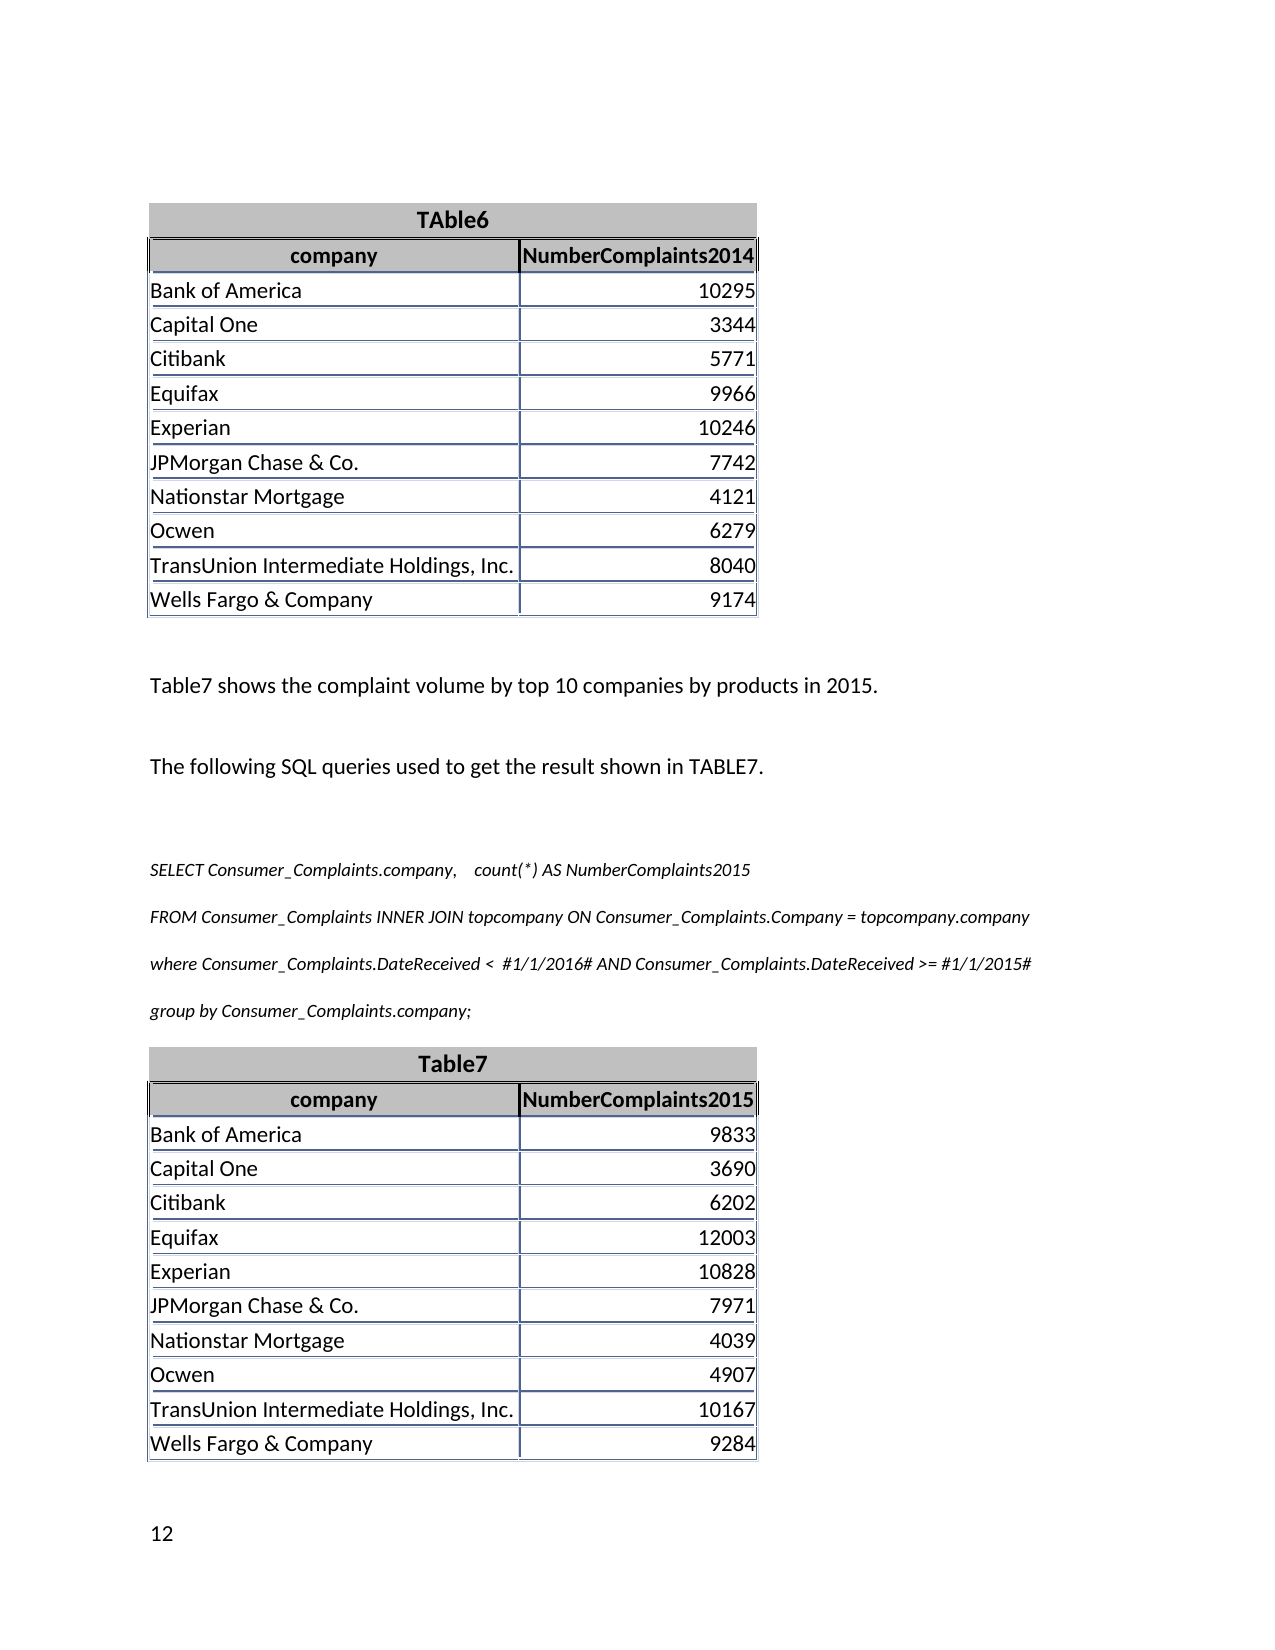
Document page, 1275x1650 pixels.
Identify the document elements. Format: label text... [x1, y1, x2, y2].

table_cell Nationstar Mortgage [150, 1321, 518, 1356]
table_cell Citibank [149, 340, 519, 374]
table_cell Experian [150, 409, 518, 443]
table_cell 10295 [521, 271, 756, 305]
table_cell 8040 [521, 546, 756, 580]
table_cell 10246 [521, 409, 756, 443]
table_cell Ocwen [149, 1356, 519, 1390]
text where Consumer_Complaints.DateReceived < #1/1/2016# AND Consumer_Complaints.DateReceived >= #1/1/2015# [150, 952, 1125, 975]
table_cell Capital One [150, 1149, 518, 1184]
table_cell JPMorgan Chase & Co. [149, 1287, 519, 1321]
table_cell 4121 [521, 477, 756, 512]
table_cell 5771 [519, 340, 757, 374]
table_header TAble6 [149, 203, 757, 237]
table_cell 7742 [521, 443, 757, 477]
text The following SQL queries used to get the result shown in TABLE7. [150, 752, 1125, 780]
table_cell Bank of America [150, 1115, 518, 1149]
text SELECT Consumer_Complaints.company, count(*) AS NumberComplaints2015 [150, 858, 1125, 881]
table_cell NumberComplaints2014 [519, 237, 757, 271]
table_header Table7 [149, 1047, 757, 1081]
table_cell 4907 [519, 1356, 757, 1390]
text Table7 shows the complaint volume by top 10 companies by products in 2015. [150, 671, 1125, 699]
table_cell 3690 [521, 1149, 756, 1184]
table_cell 9174 [519, 580, 756, 615]
table_cell 3344 [521, 305, 756, 340]
table_cell NumberComplaints2015 [519, 1081, 757, 1115]
table_cell Nationstar Mortgage [150, 477, 518, 512]
table_cell Wells Fargo & Company [150, 580, 519, 615]
table_cell Equifax [150, 374, 518, 408]
text group by Consumer_Complaints.company; [150, 1000, 1125, 1023]
table_cell Experian [150, 1253, 518, 1287]
table_cell company [149, 1081, 519, 1115]
table_cell Ocwen [149, 512, 519, 546]
table_cell Bank of America [150, 271, 518, 305]
table_cell company [149, 237, 519, 271]
table_cell 10828 [521, 1253, 756, 1287]
table_cell Capital One [150, 305, 518, 340]
table_cell 9833 [521, 1115, 756, 1149]
table_cell JPMorgan Chase & Co. [149, 443, 518, 477]
table_cell 10167 [521, 1390, 756, 1424]
table_cell 4039 [521, 1321, 756, 1356]
table_cell 9284 [519, 1424, 756, 1459]
table_cell Citibank [149, 1184, 519, 1218]
table_cell Equifax [150, 1218, 518, 1252]
table_cell TransUnion Intermediate Holdings, Inc. [150, 1390, 518, 1424]
table_cell 6279 [519, 512, 757, 546]
table_cell 9966 [521, 374, 756, 408]
table_cell 7971 [519, 1287, 757, 1321]
table_cell TransUnion Intermediate Holdings, Inc. [150, 546, 518, 580]
text FROM Consumer_Complaints INNER JOIN topcompany ON Consumer_Complaints.Company = topcompany.company [150, 905, 1125, 928]
table_cell 6202 [519, 1184, 757, 1218]
table_cell 12003 [521, 1218, 756, 1252]
table_cell Wells Fargo & Company [150, 1424, 519, 1459]
